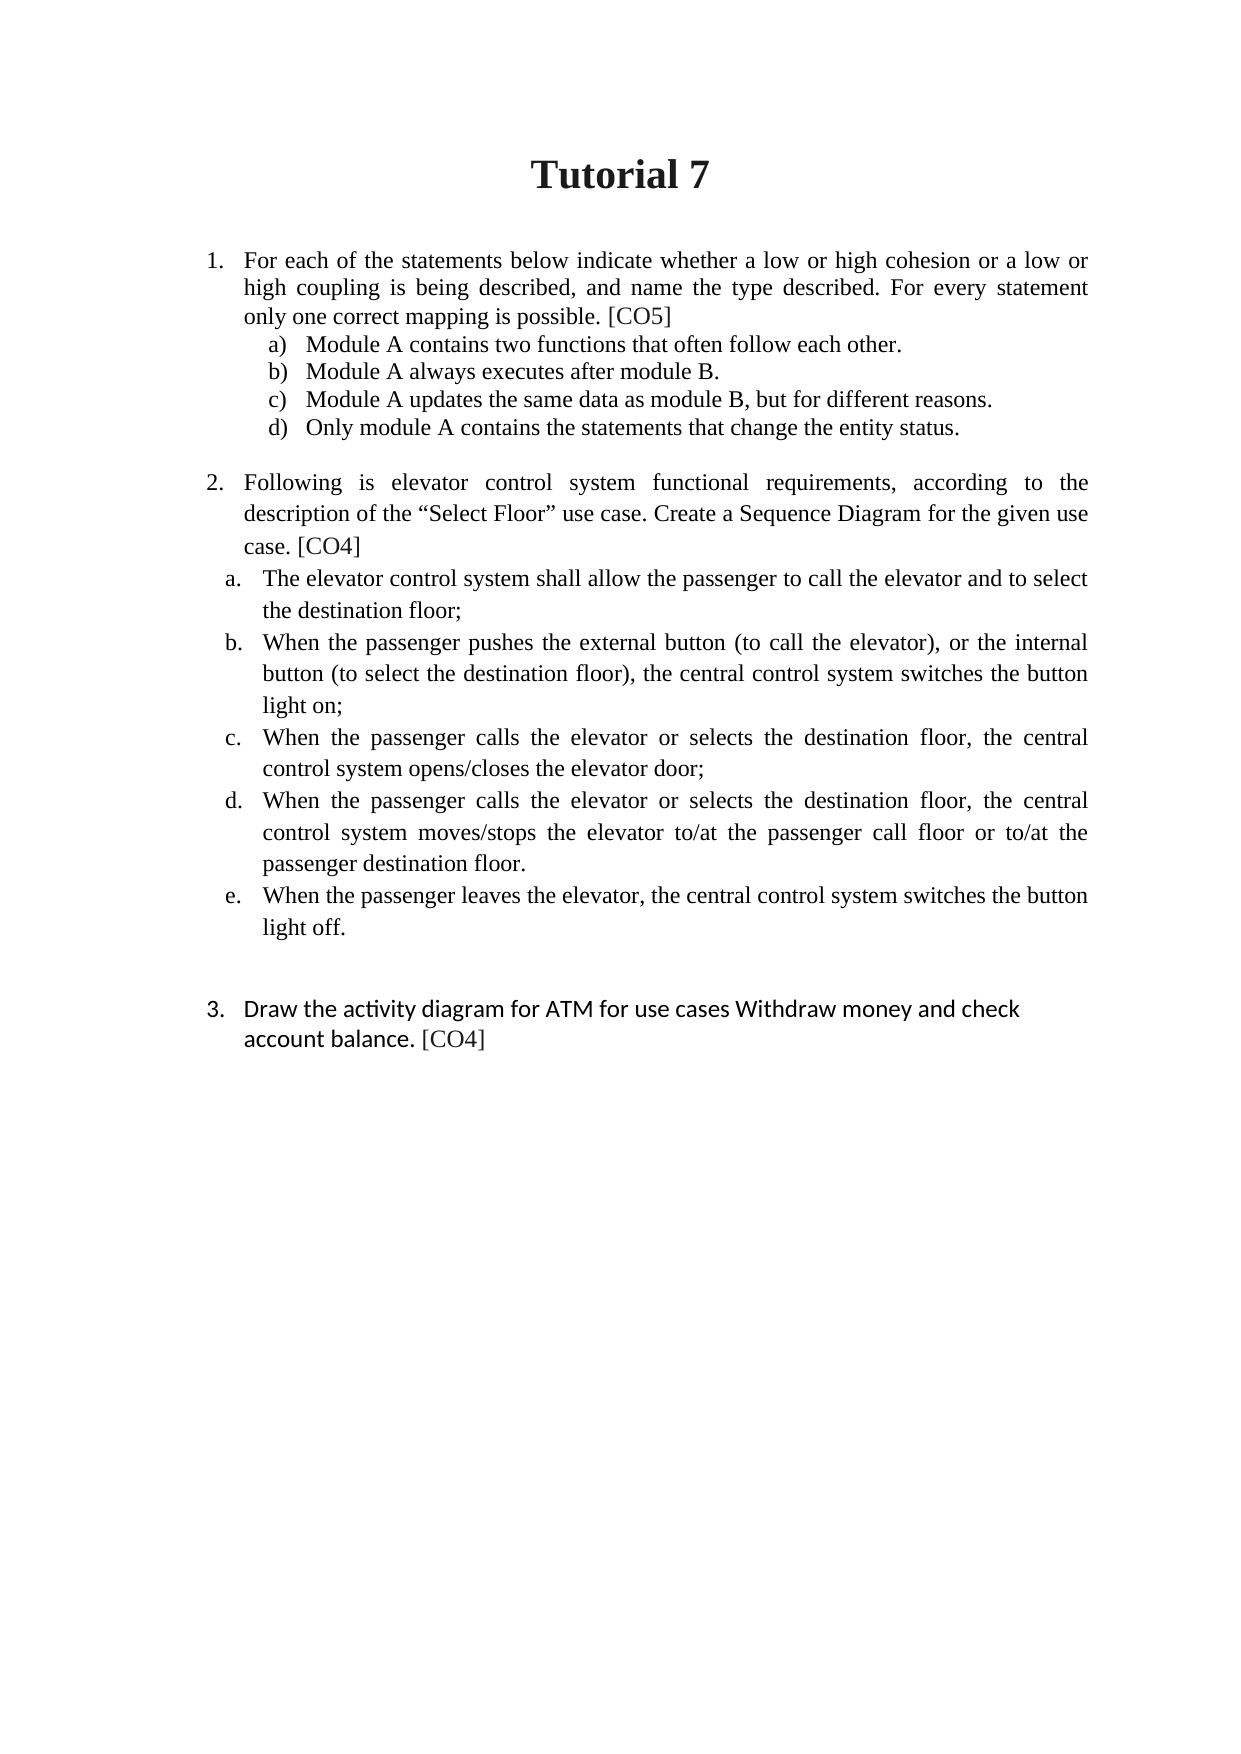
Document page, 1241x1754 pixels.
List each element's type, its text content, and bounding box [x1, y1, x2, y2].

list When the passenger calls the elevator or selects the destination floor, the central control system moves/stops the elevator to/at the passenger call floor or to/at the passenger destination floor. [225, 786, 1090, 877]
list Following is elevator control system functional requirements, according to the description of the “Select Floor” use case. Create a Sequence Diagram for the given use case. [CO4] [206, 468, 1090, 560]
list The elevator control system shall allow the passenger to call the elevator and to select the destination floor; [225, 564, 1090, 624]
list When the passenger pushes the external button (to call the elevator), or the internal button (to select the destination floor), the central control system switches the button light on; [225, 628, 1090, 719]
list Draw the activity diagram for ATM for use cases Withdraw money and check account balance. [CO4] [206, 993, 1090, 1054]
list Only module A contains the statements that change the entity status. [268, 413, 1090, 440]
list When the passenger leaves the elevator, the central control system switches the button light off. [225, 881, 1090, 940]
list Module A always executes after module B. [268, 357, 1090, 385]
list Module A updates the same data as module B, but for different reasons. [268, 385, 1090, 413]
text Tutorial 7 [150, 150, 1090, 198]
list When the passenger calls the elevator or selects the destination floor, the central control system opens/closes the elevator door; [225, 723, 1090, 782]
list For each of the statements below indicate whether a low or high cohesion or a low or high coupling is being described, and name the type described. For every statement only one correct mapping is possible. [CO5] [206, 246, 1090, 330]
list Module A contains two functions that often follow each other. [268, 330, 1090, 357]
